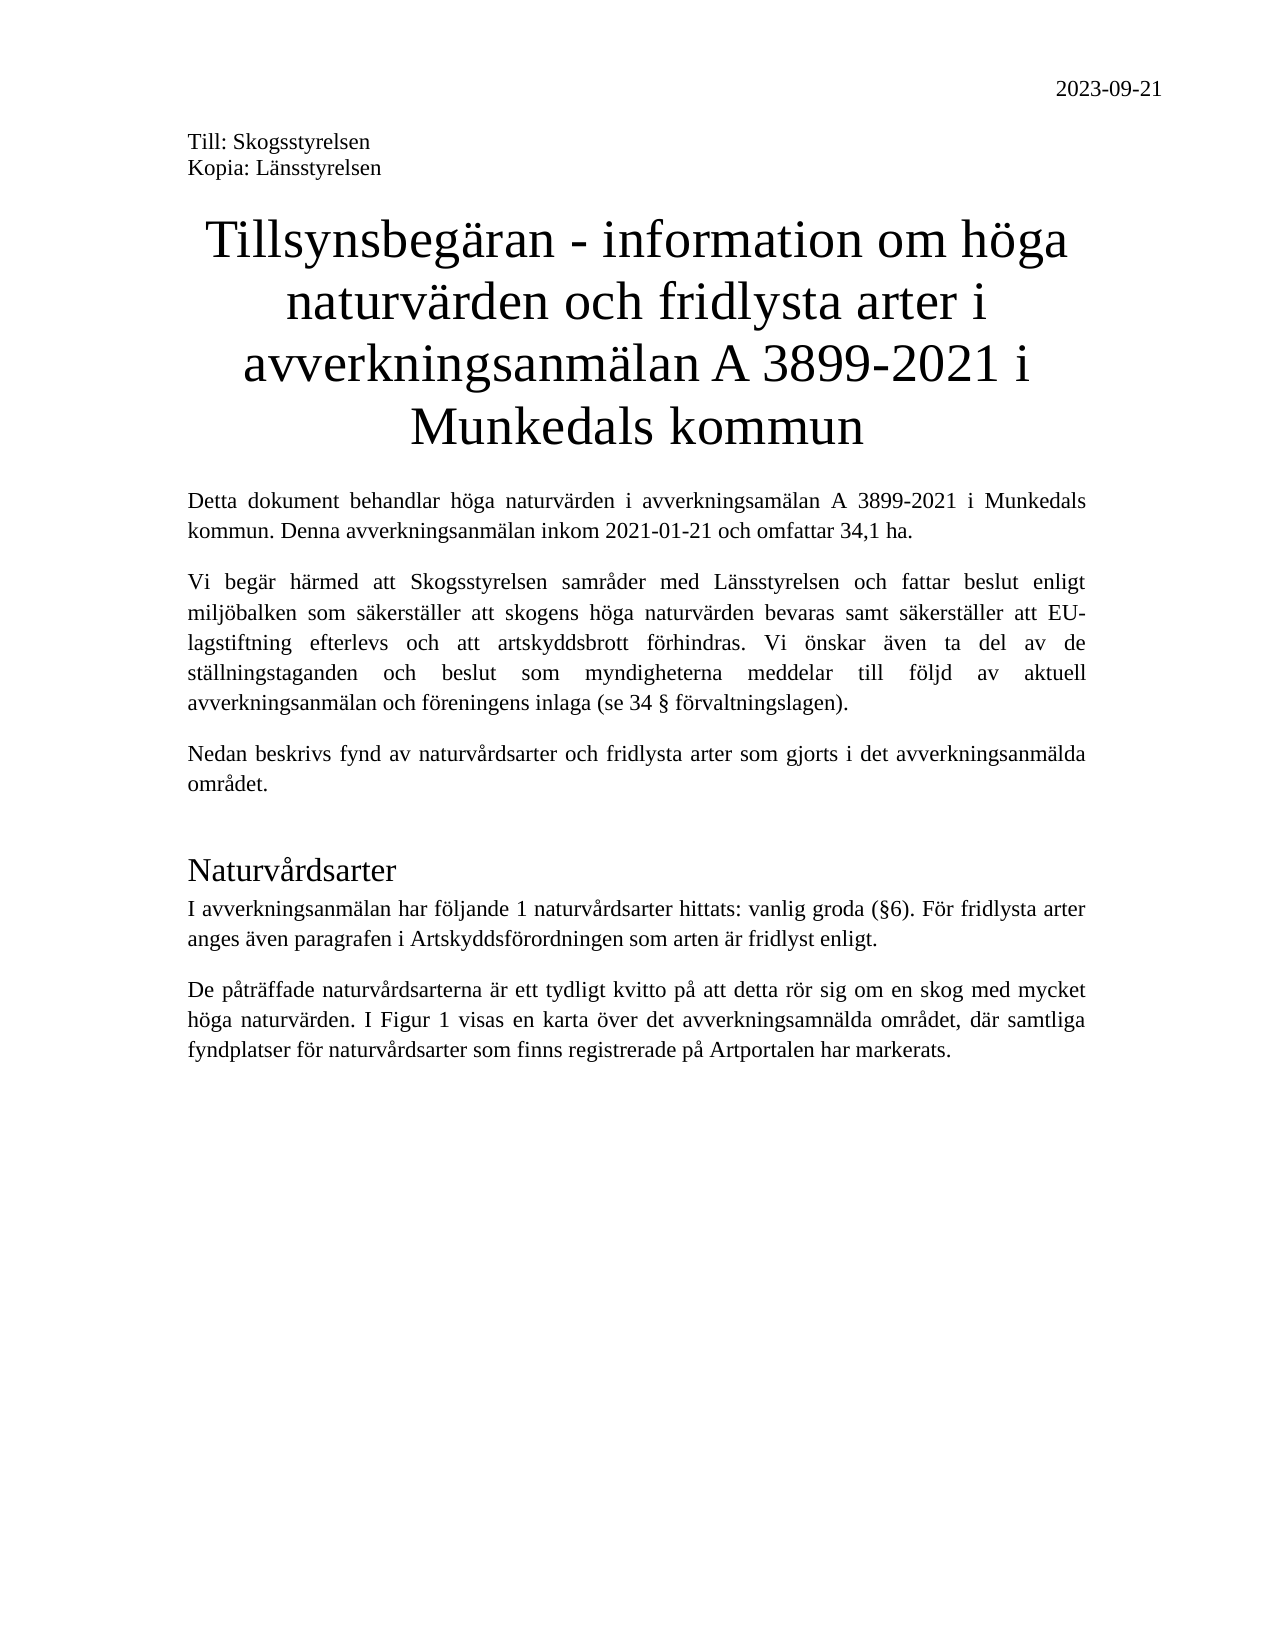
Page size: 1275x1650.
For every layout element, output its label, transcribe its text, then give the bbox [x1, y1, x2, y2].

text De påträffade naturvårdsarterna är ett tydligt kvitto på att detta rör sig om en skog med mycket höga naturvärden. I Figur 1 visas en karta över det avverkningsamnälda området, där samtliga fyndplatser för naturvårdsarter som finns registrerade på Artportalen har markerats. [187, 976, 1087, 1063]
text Detta dokument behandlar höga naturvärden i avverkningsamälan A 3899-2021 i Munkedals kommun. Denna avverkningsanmälan inkom 2021-01-21 och omfattar 34,1 ha. [187, 487, 1087, 544]
text I avverkningsanmälan har följande 1 naturvårdsarter hittats: vanlig groda (§6). För fridlysta arter anges även paragrafen i Artskyddsförordningen som arten är fridlyst enligt. [187, 895, 1087, 951]
text Nedan beskrivs fynd av naturvårdsarter och fridlysta arter som gjorts i det avverkningsanmälda området. [187, 740, 1087, 797]
subtitle Naturvårdsarter [187, 851, 1087, 889]
title Tillsynsbegäran - information om höga naturvärden och fridlysta arter i avverkningsanmälan A 3899-2021 i Munkedals kommun [187, 207, 1087, 456]
text Vi begär härmed att Skogsstyrelsen samråder med Länsstyrelsen och fattar beslut enligt miljöbalken som säkerställer att skogens höga naturvärden bevaras samt säkerställer att EU-lagstiftning efterlevs och att artskyddsbrott förhindras. Vi önskar även ta del av de ställningstaganden och beslut som myndigheterna meddelar till följd av aktuell avverkningsanmälan och föreningens inlaga (se 34 § förvaltningslagen). [187, 568, 1087, 716]
